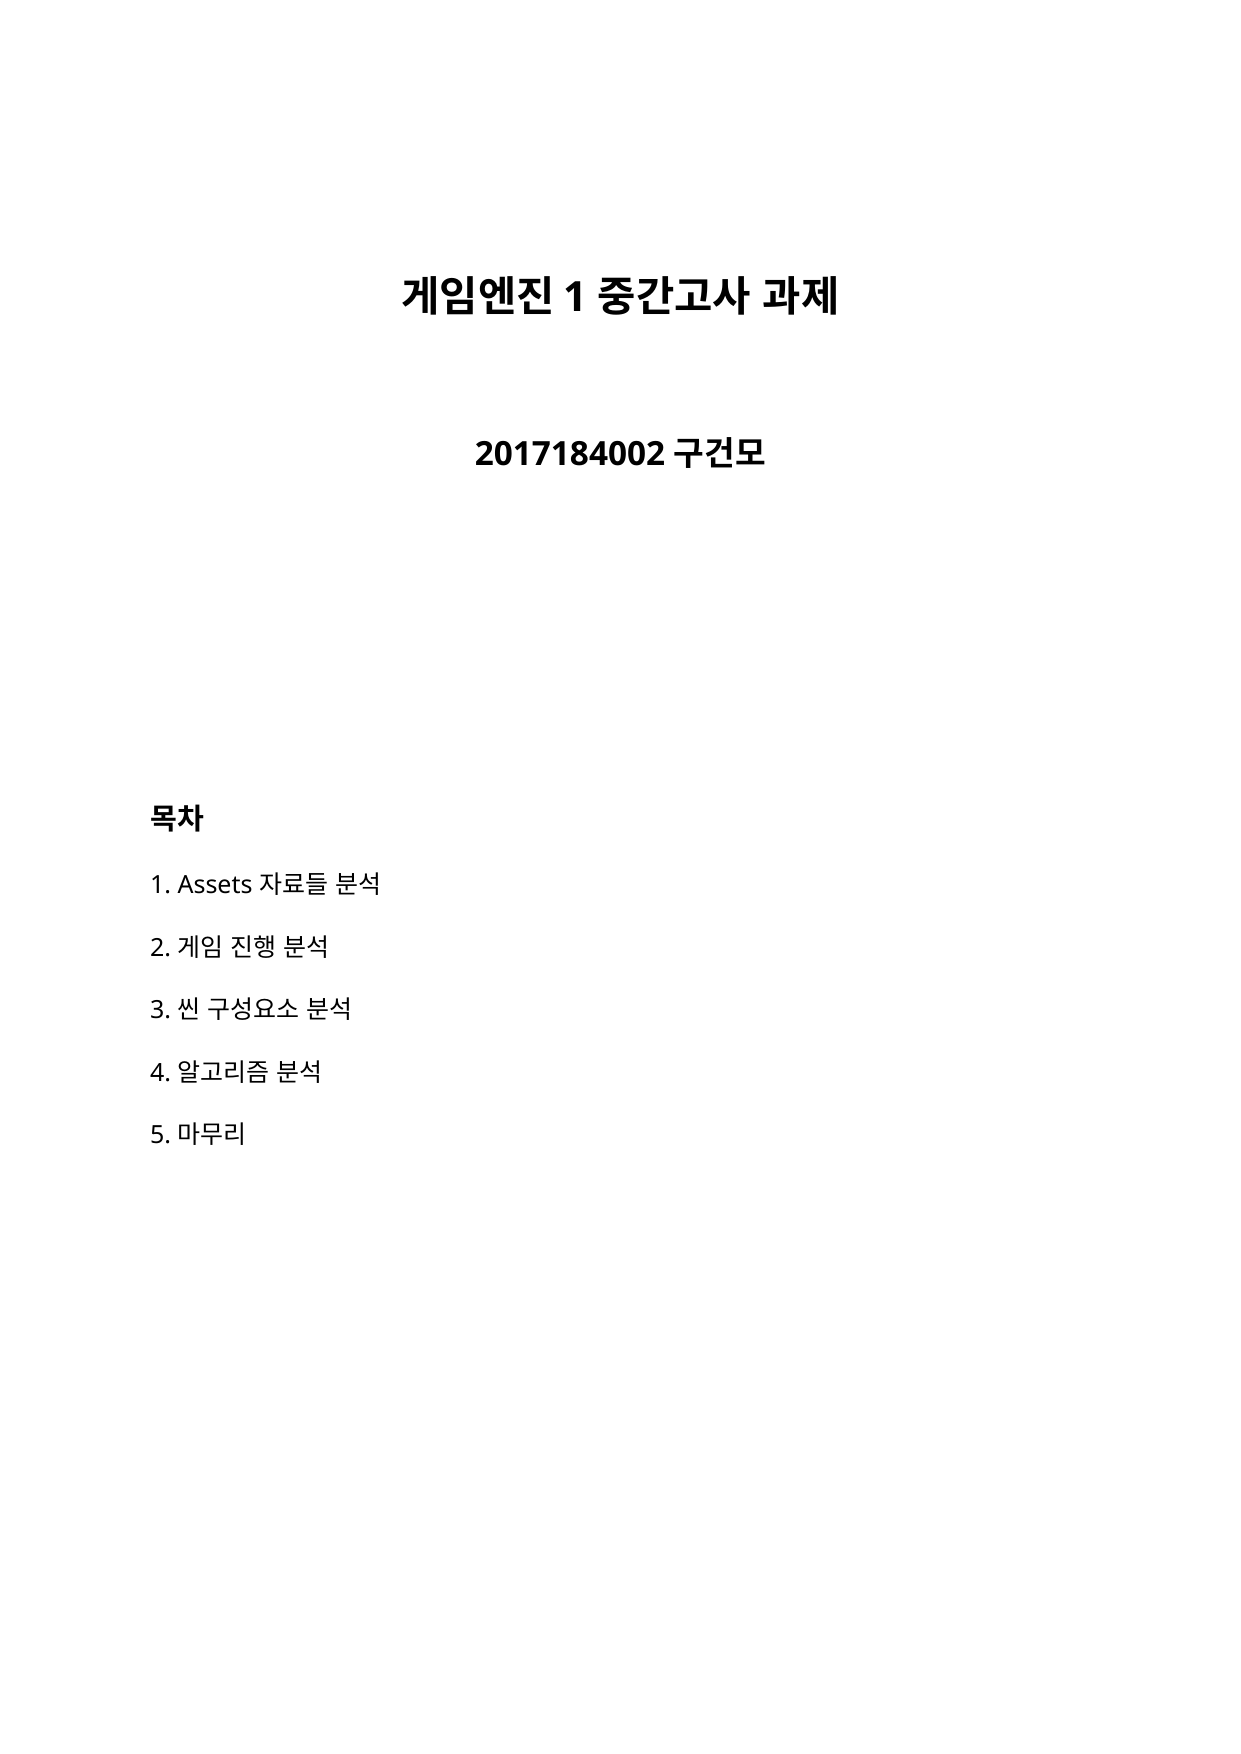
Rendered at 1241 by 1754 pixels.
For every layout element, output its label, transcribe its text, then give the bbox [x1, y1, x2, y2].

text 4. 알고리즘 분석 [150, 1052, 1090, 1088]
text 5. 마무리 [150, 1114, 1090, 1151]
text 2017184002 구건모 [150, 427, 1090, 475]
text 2. 게임 진행 분석 [150, 927, 1090, 963]
text 목차 [150, 795, 1090, 837]
text 게임엔진1 중간고사 과제 [150, 263, 1090, 324]
text 3. 씬 구성요소 분석 [150, 989, 1090, 1026]
text 1. Assets 자료들 분석 [150, 864, 1090, 901]
